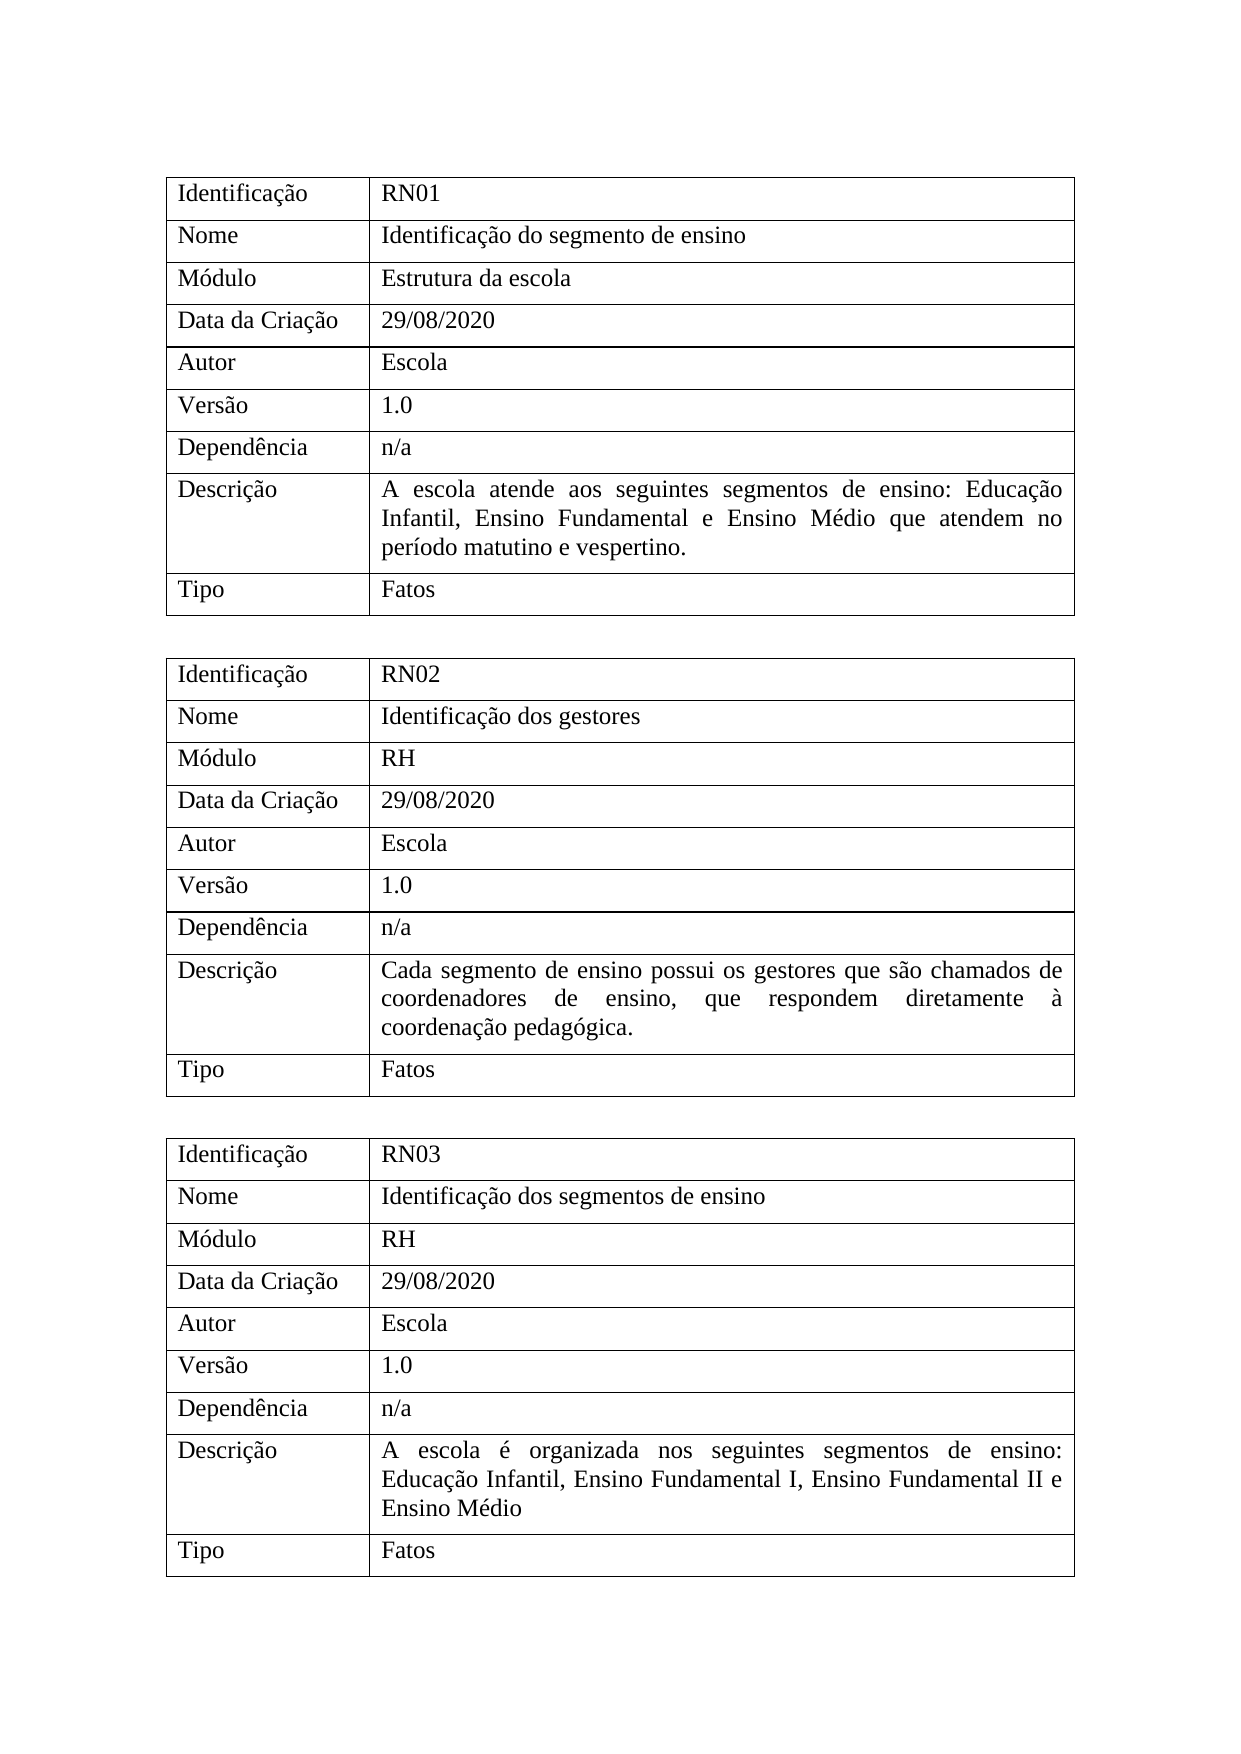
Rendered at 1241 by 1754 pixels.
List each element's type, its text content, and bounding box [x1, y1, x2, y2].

table_cell Identificação do segmento de ensino [370, 221, 1074, 262]
table_cell n/a [370, 432, 1074, 473]
table_cell A escola atende aos seguintes segmentos de ensino: Educação Infantil, Ensino Fundamental e Ensino Médio que atendem no período matutino e vespertino. [370, 474, 1074, 573]
table_cell 29/08/2020 [370, 305, 1074, 346]
table_cell Data da Criação [167, 1266, 369, 1307]
table_header Identificação [167, 659, 369, 700]
table_cell Identificação dos segmentos de ensino [370, 1181, 1074, 1223]
table_cell RH [370, 743, 1074, 784]
table_cell Nome [167, 701, 369, 742]
table_cell Dependência [167, 432, 369, 473]
table_cell Data da Criação [167, 305, 369, 346]
table_cell 1.0 [370, 1351, 1074, 1392]
table_cell RH [370, 1224, 1074, 1265]
table_cell 1.0 [370, 870, 1074, 911]
table_cell Nome [167, 221, 369, 262]
table_cell Autor [167, 828, 369, 869]
table_cell Data da Criação [167, 786, 369, 827]
table_cell Módulo [167, 743, 369, 784]
table_cell Fatos [370, 574, 1074, 615]
table_cell A escola é organizada nos seguintes segmentos de ensino: Educação Infantil, Ensino Fundamental I, Ensino Fundamental II e Ensino Médio [370, 1435, 1074, 1534]
table_header RN03 [370, 1139, 1074, 1180]
table_cell Estrutura da escola [370, 263, 1074, 304]
table_cell Tipo [167, 574, 369, 615]
table_cell 1.0 [370, 390, 1074, 431]
table_cell 29/08/2020 [370, 1266, 1074, 1307]
table_cell Escola [370, 828, 1074, 869]
table_cell Tipo [167, 1055, 369, 1096]
table_cell Identificação dos gestores [370, 701, 1074, 742]
table_cell Dependência [167, 1393, 369, 1434]
table_cell Versão [167, 870, 369, 911]
table_cell Escola [370, 348, 1074, 389]
table_cell Tipo [167, 1535, 369, 1576]
table_cell Descrição [167, 1435, 369, 1534]
table_cell Versão [167, 1351, 369, 1392]
table_cell Descrição [167, 955, 369, 1053]
table_header Identificação [167, 1139, 369, 1180]
table_cell Versão [167, 390, 369, 431]
table_cell Autor [167, 348, 369, 389]
table_cell Dependência [167, 913, 369, 954]
table_cell Autor [167, 1308, 369, 1349]
table_header RN02 [370, 659, 1074, 700]
table_cell Módulo [167, 263, 369, 304]
table_cell Escola [370, 1308, 1074, 1349]
table_cell Fatos [370, 1055, 1074, 1096]
table_cell n/a [370, 913, 1074, 954]
table_cell 29/08/2020 [370, 786, 1074, 827]
table_cell Descrição [167, 474, 369, 573]
table_header Identificação [167, 178, 369, 219]
table_cell n/a [370, 1393, 1074, 1434]
table_cell Fatos [370, 1535, 1074, 1576]
table_header RN01 [370, 178, 1074, 219]
table_cell Cada segmento de ensino possui os gestores que são chamados de coordenadores de ensino, que respondem diretamente à coordenação pedagógica. [370, 955, 1074, 1053]
table_cell Nome [167, 1181, 369, 1223]
table_cell Módulo [167, 1224, 369, 1265]
